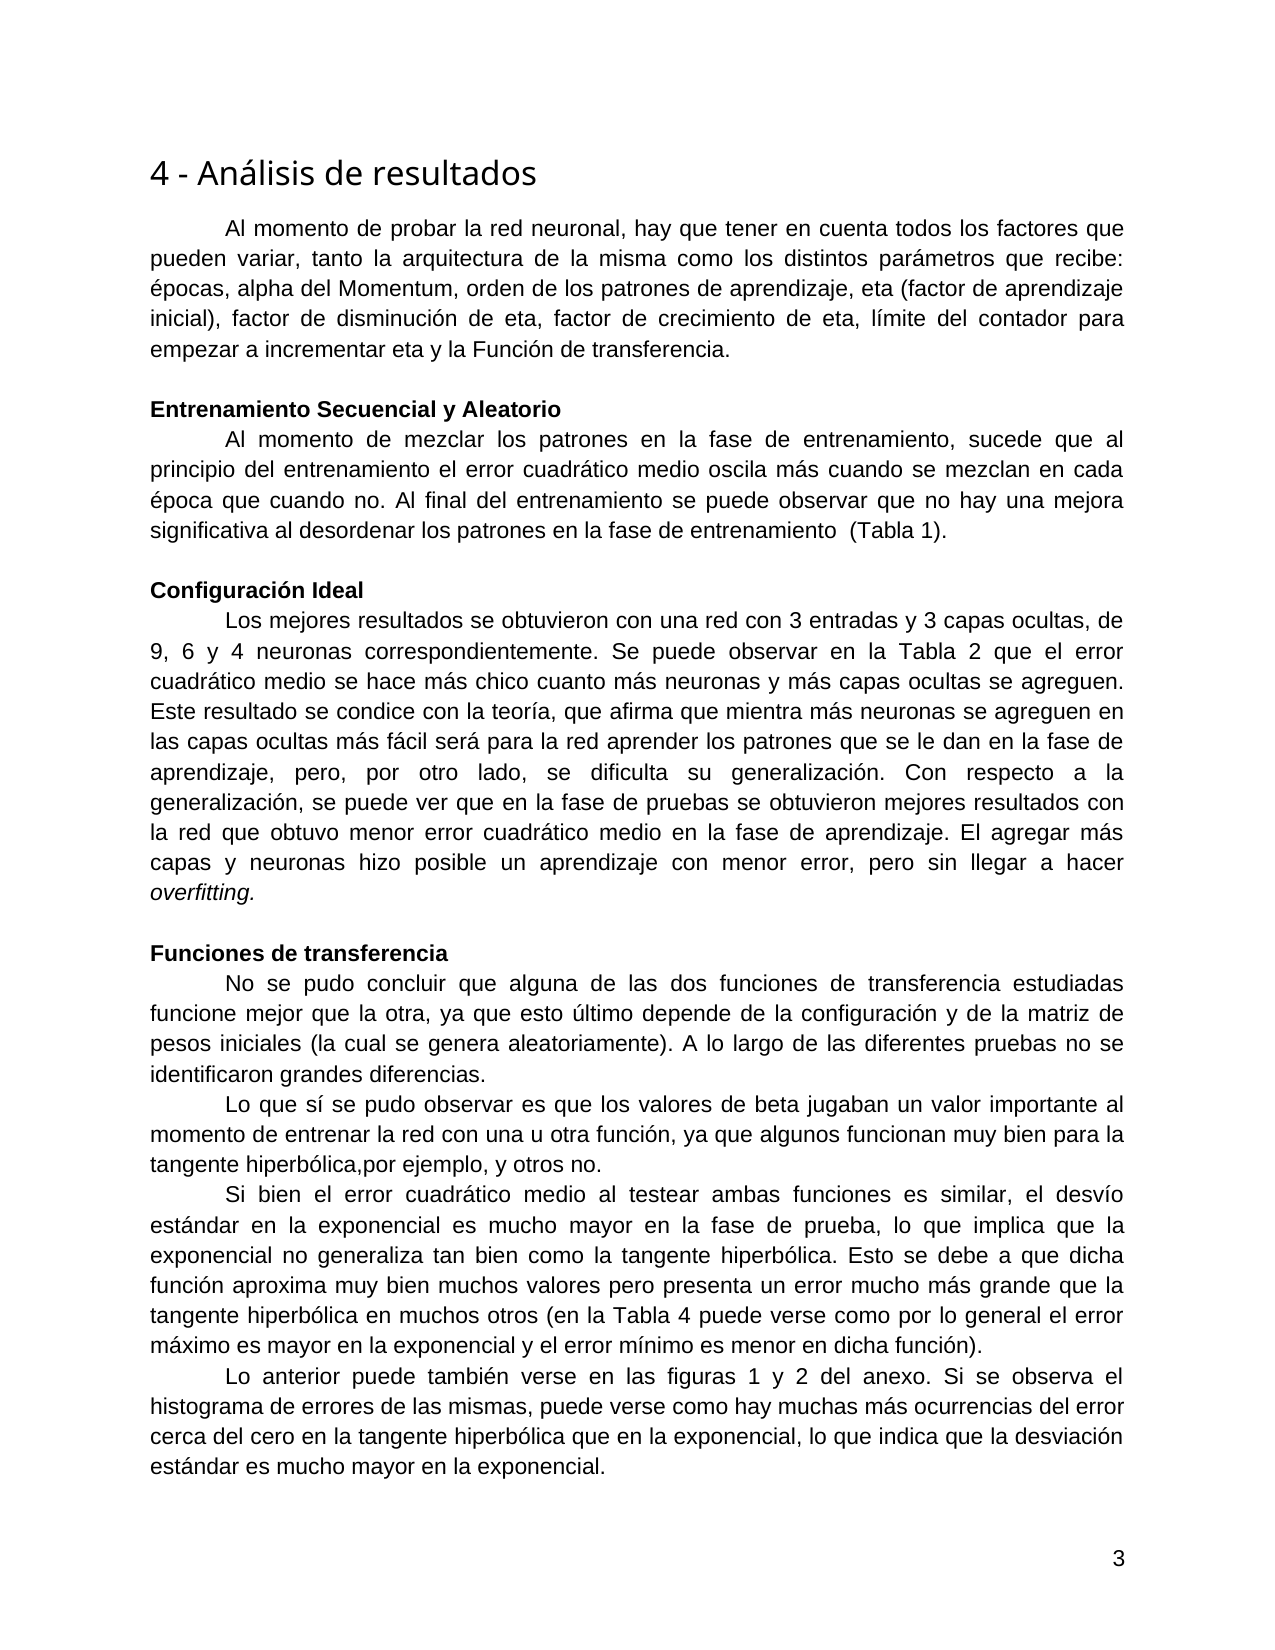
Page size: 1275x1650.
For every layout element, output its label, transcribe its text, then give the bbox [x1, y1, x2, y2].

text Si bien el error cuadrático medio al testear ambas funciones es similar, el desvío estándar en la exponencial es mucho mayor en la fase de prueba, lo que implica que la exponencial no generaliza tan bien como la tangente hiperbólica. Esto se debe a que dicha función aproxima muy bien muchos valores pero presenta un error mucho más grande que la tangente hiperbólica en muchos otros (en la Tabla 4 puede verse como por lo general el error máximo es mayor en la exponencial y el error mínimo es menor en dicha función). [150, 1181, 1125, 1359]
text Los mejores resultados se obtuvieron con una red con 3 entradas y 3 capas ocultas, de 9, 6 y 4 neuronas correspondientemente. Se puede observar en la Tabla 2 que el error cuadrático medio se hace más chico cuanto más neuronas y más capas ocultas se agreguen. Este resultado se condice con la teoría, que afirma que mientra más neuronas se agreguen en las capas ocultas más fácil será para la red aprender los patrones que se le dan en la fase de aprendizaje, pero, por otro lado, se dificulta su generalización. Con respecto a la generalización, se puede ver que en la fase de pruebas se obtuvieron mejores resultados con la red que obtuvo menor error cuadrático medio en la fase de aprendizaje. El agregar más capas y neuronas hizo posible un aprendizaje con menor error, pero sin llegar a hacer overfitting. [150, 607, 1125, 906]
text Al momento de mezclar los patrones en la fase de entrenamiento, sucede que al principio del entrenamiento el error cuadrático medio oscila más cuando se mezclan en cada época que cuando no. Al final del entrenamiento se puede observar que no hay una mejora significativa al desordenar los patrones en la fase de entrenamiento (Tabla 1). [150, 426, 1125, 543]
text Lo anterior puede también verse en las figuras 1 y 2 del anexo. Si se observa el histograma de errores de las mismas, puede verse como hay muchas más ocurrencias del error cerca del cero en la tangente hiperbólica que en la exponencial, lo que indica que la desviación estándar es mucho mayor en la exponencial. [150, 1363, 1125, 1479]
text Al momento de probar la red neuronal, hay que tener en cuenta todos los factores que pueden variar, tanto la arquitectura de la misma como los distintos parámetros que recibe: épocas, alpha del Momentum, orden de los patrones de aprendizaje, eta (factor de aprendizaje inicial), factor de disminución de eta, factor de crecimiento de eta, límite del contador para empezar a incrementar eta y la Función de transferencia. [150, 215, 1125, 362]
text Entrenamiento Secuencial y Aleatorio [150, 396, 1125, 422]
subtitle 4 - Análisis de resultados [150, 150, 1125, 195]
text Configuración Ideal [150, 577, 1125, 603]
text Lo que sí se pudo observar es que los valores de beta jugaban un valor importante al momento de entrenar la red con una u otra función, ya que algunos funcionan muy bien para la tangente hiperbólica,por ejemplo, y otros no. [150, 1091, 1125, 1177]
text No se pudo concluir que alguna de las dos funciones de transferencia estudiadas funcione mejor que la otra, ya que esto último depende de la configuración y de la matriz de pesos iniciales (la cual se genera aleatoriamente). A lo largo de las diferentes pruebas no se identificaron grandes diferencias. [150, 970, 1125, 1087]
text Funciones de transferencia [150, 940, 1125, 966]
